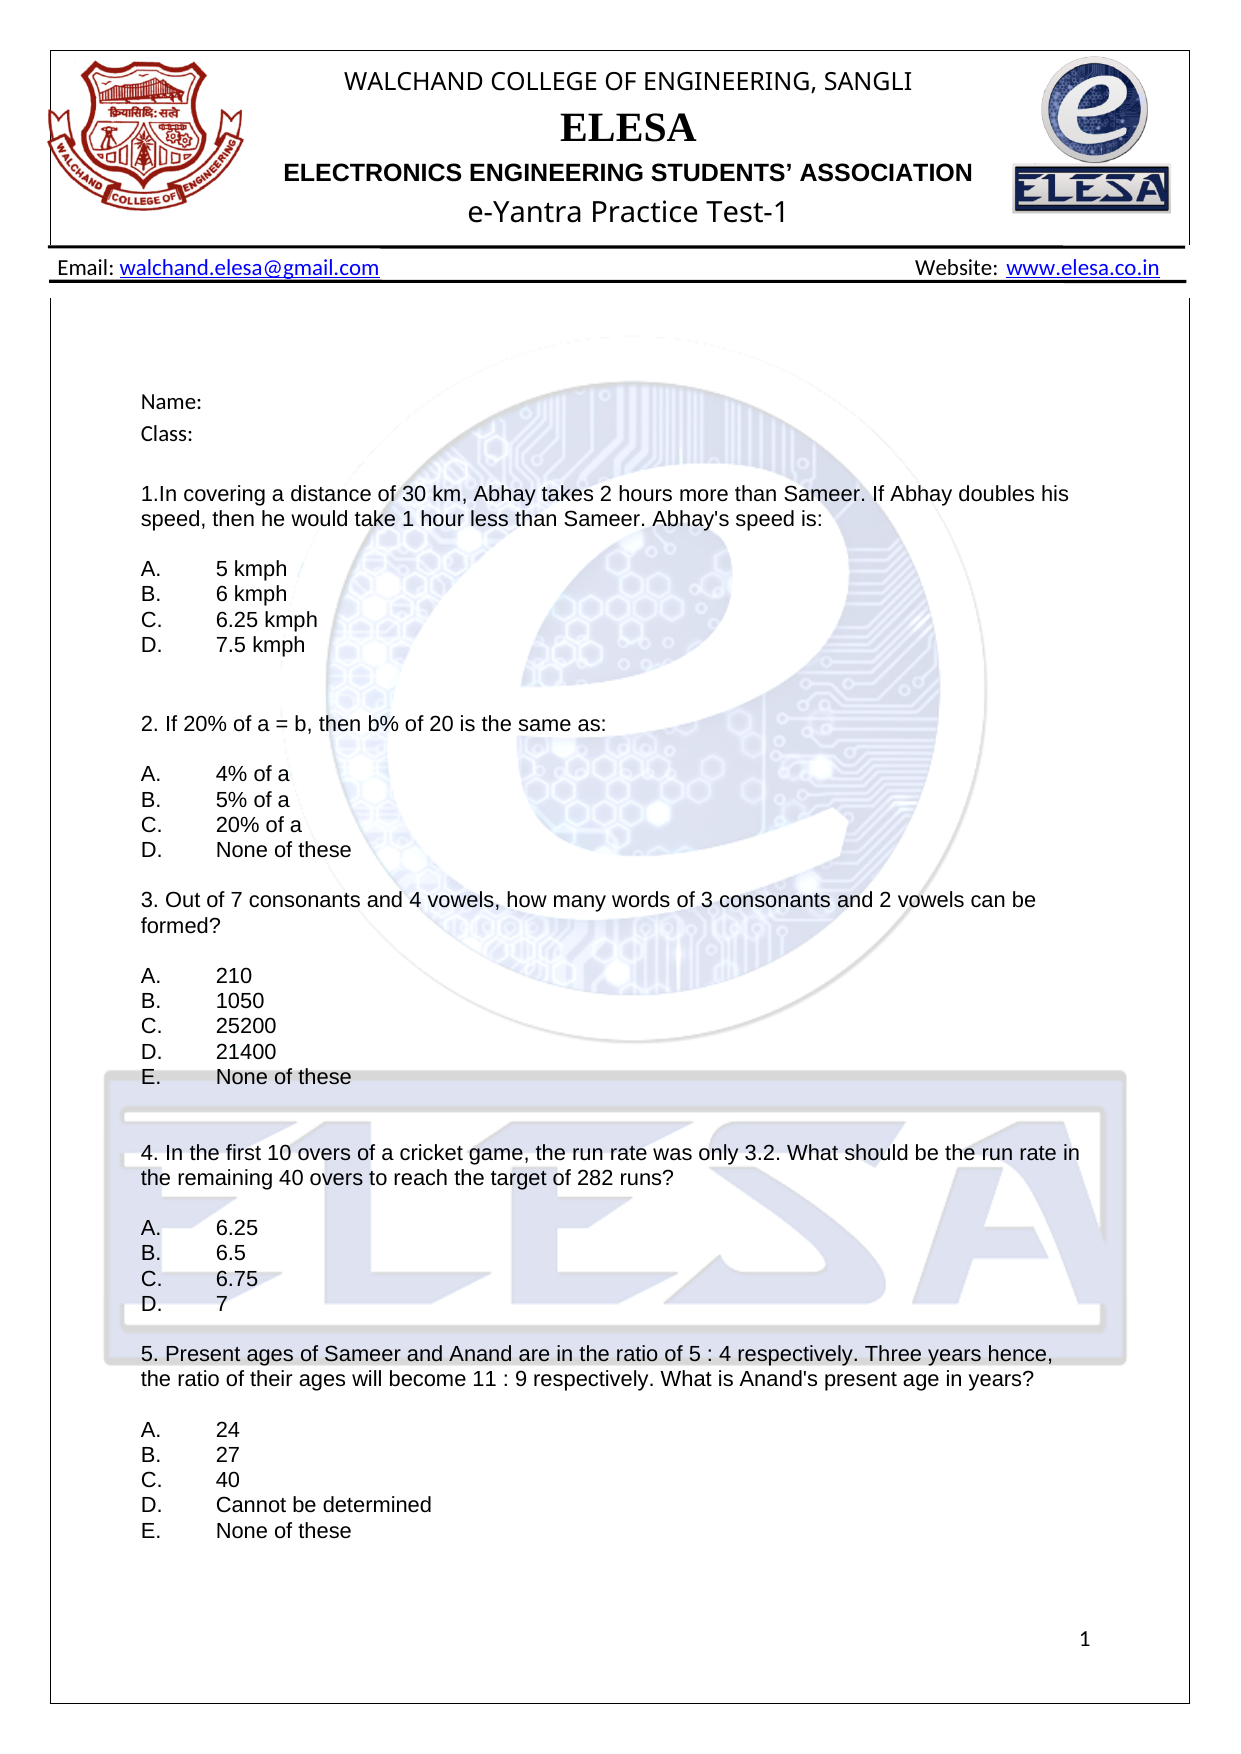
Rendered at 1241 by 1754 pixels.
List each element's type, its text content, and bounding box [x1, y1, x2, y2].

text D. 7.5 kmph [141, 632, 1090, 657]
text D. 21400 [141, 1038, 1090, 1064]
text 2. If 20% of a = b, then b% of 20 is the same as: [141, 711, 1090, 736]
text A. 5 kmph [141, 556, 1090, 581]
text B. 27 [141, 1442, 1090, 1467]
text Name: [141, 387, 1090, 415]
text E. None of these [141, 1517, 1090, 1543]
text B. 6.5 [141, 1240, 1090, 1265]
text C. 6.75 [141, 1265, 1090, 1291]
text D. 7 [141, 1291, 1090, 1316]
text B. 5% of a [141, 786, 1090, 812]
text 3. Out of 7 consonants and 4 vowels, how many words of 3 consonants and 2 vowels can be formed? [141, 887, 1090, 938]
text Class: [141, 419, 1090, 447]
text A. 4% of a [141, 761, 1090, 786]
picture [38, 55, 250, 215]
text C. 25200 [141, 1013, 1090, 1038]
text C. 6.25 kmph [141, 606, 1090, 632]
text E. None of these [141, 1064, 1090, 1089]
text A. 24 [141, 1417, 1090, 1442]
text B. 6 kmph [141, 581, 1090, 606]
picture [1010, 43, 1178, 214]
text C. 20% of a [141, 812, 1090, 837]
text C. 40 [141, 1467, 1090, 1492]
text A. 210 [141, 963, 1090, 988]
text 4. In the first 10 overs of a cricket game, the run rate was only 3.2. What should be the run rate in the remaining 40 overs to reach the target of 282 runs? [141, 1139, 1090, 1190]
text D. None of these [141, 837, 1090, 862]
text 1.In covering a distance of 30 km, Abhay takes 2 hours more than Sameer. If Abhay doubles his speed, then he would take 1 hour less than Sameer. Abhay's speed is: [141, 480, 1090, 531]
text 5. Present ages of Sameer and Anand are in the ratio of 5 : 4 respectively. Three years hence, the ratio of their ages will become 11 : 9 respectively. What is Anand's present age in years? [141, 1341, 1090, 1391]
text D. Cannot be determined [141, 1492, 1090, 1517]
text B. 1050 [141, 988, 1090, 1013]
text A. 6.25 [141, 1215, 1090, 1240]
